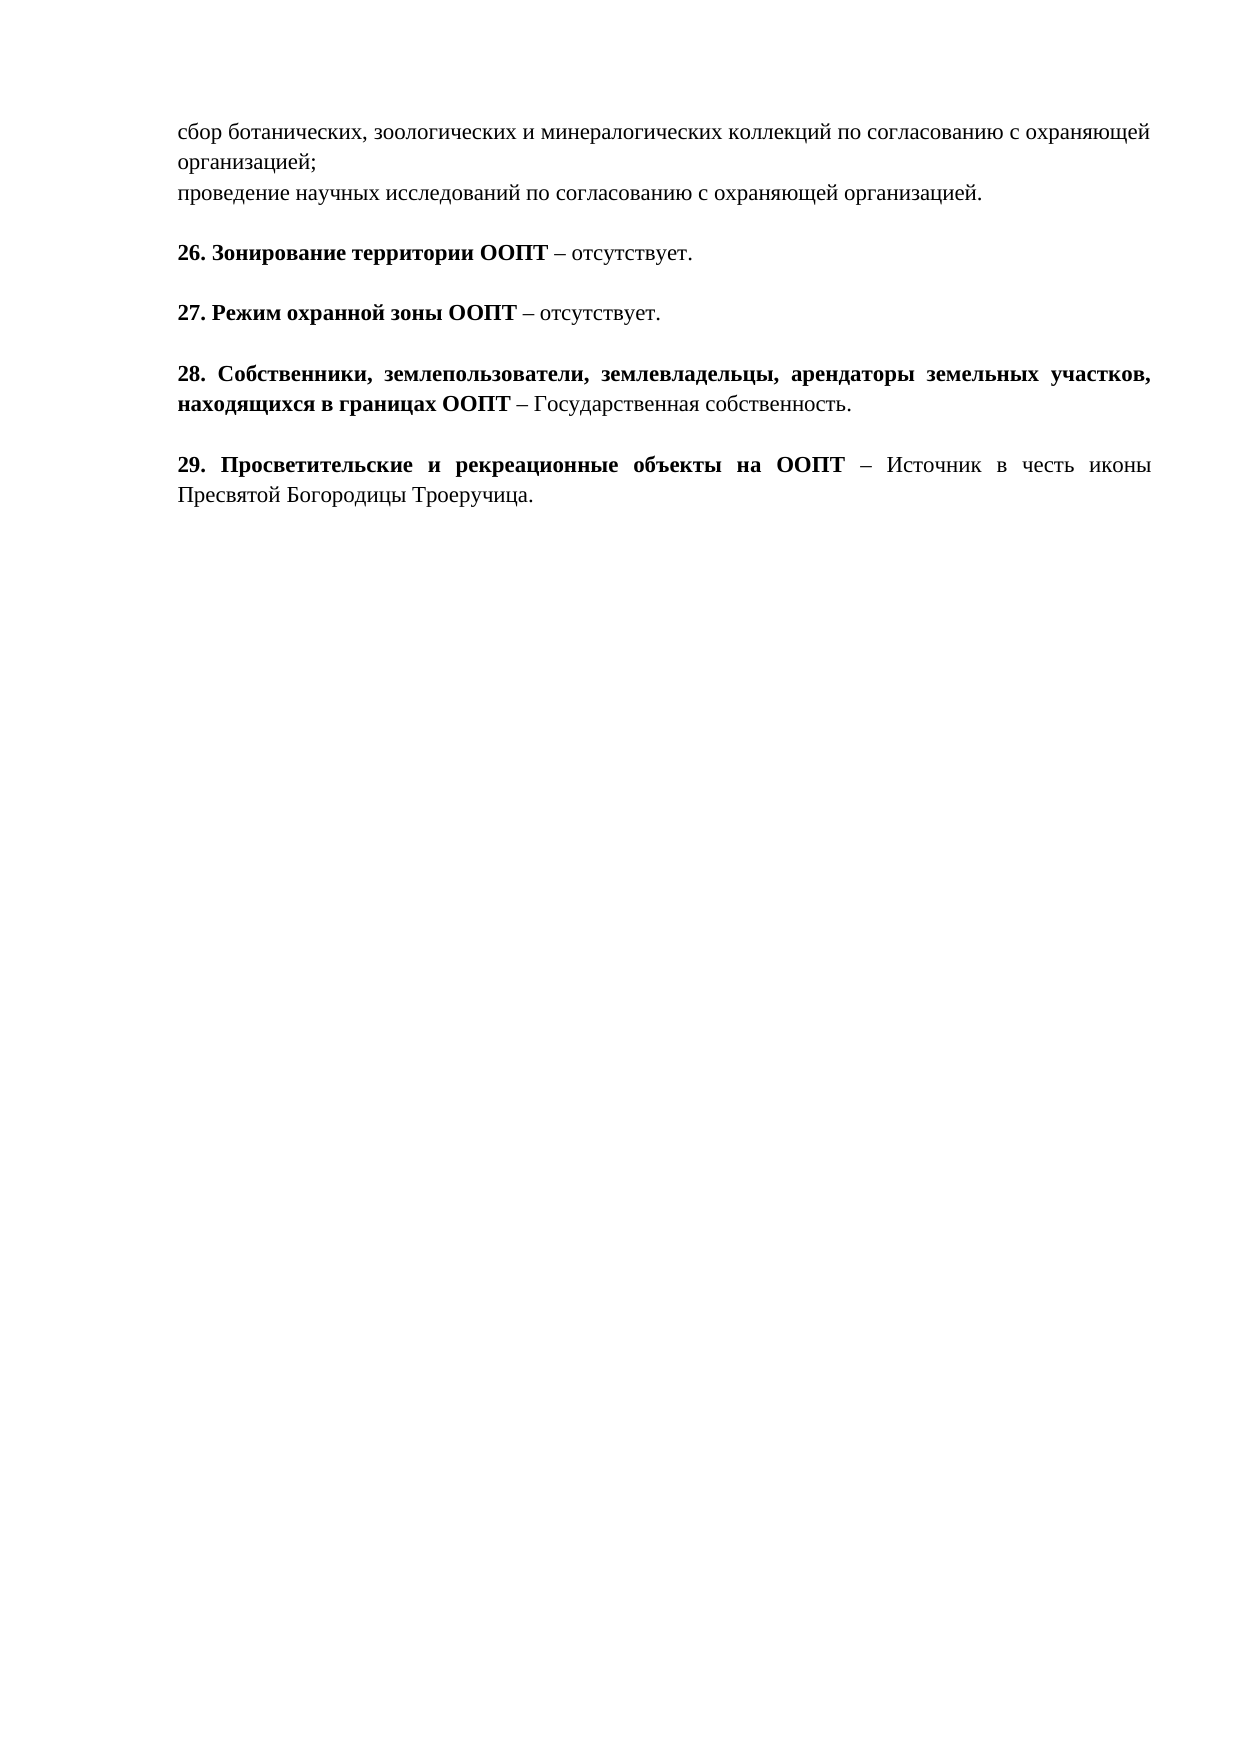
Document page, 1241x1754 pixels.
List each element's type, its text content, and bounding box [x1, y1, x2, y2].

text 29. Просветительские и рекреационные объекты на ООПТ – Источник в честь иконы Пресвятой Богородицы Троеручица. [177, 451, 1152, 507]
text 26. Зонирование территории ООПТ – отсутствует. [177, 239, 1152, 265]
text проведение научных исследований по согласованию с охраняющей организацией. [177, 178, 1152, 205]
text 28. Собственники, землепользователи, землевладельцы, арендаторы земельных участков, находящихся в границах ООПТ – Государственная собственность. [177, 360, 1152, 417]
text сбор ботанических, зоологических и минералогических коллекций по согласованию с охраняющей организацией; [177, 118, 1152, 175]
text 27. Режим охранной зоны ООПТ – отсутствует. [177, 299, 1152, 326]
